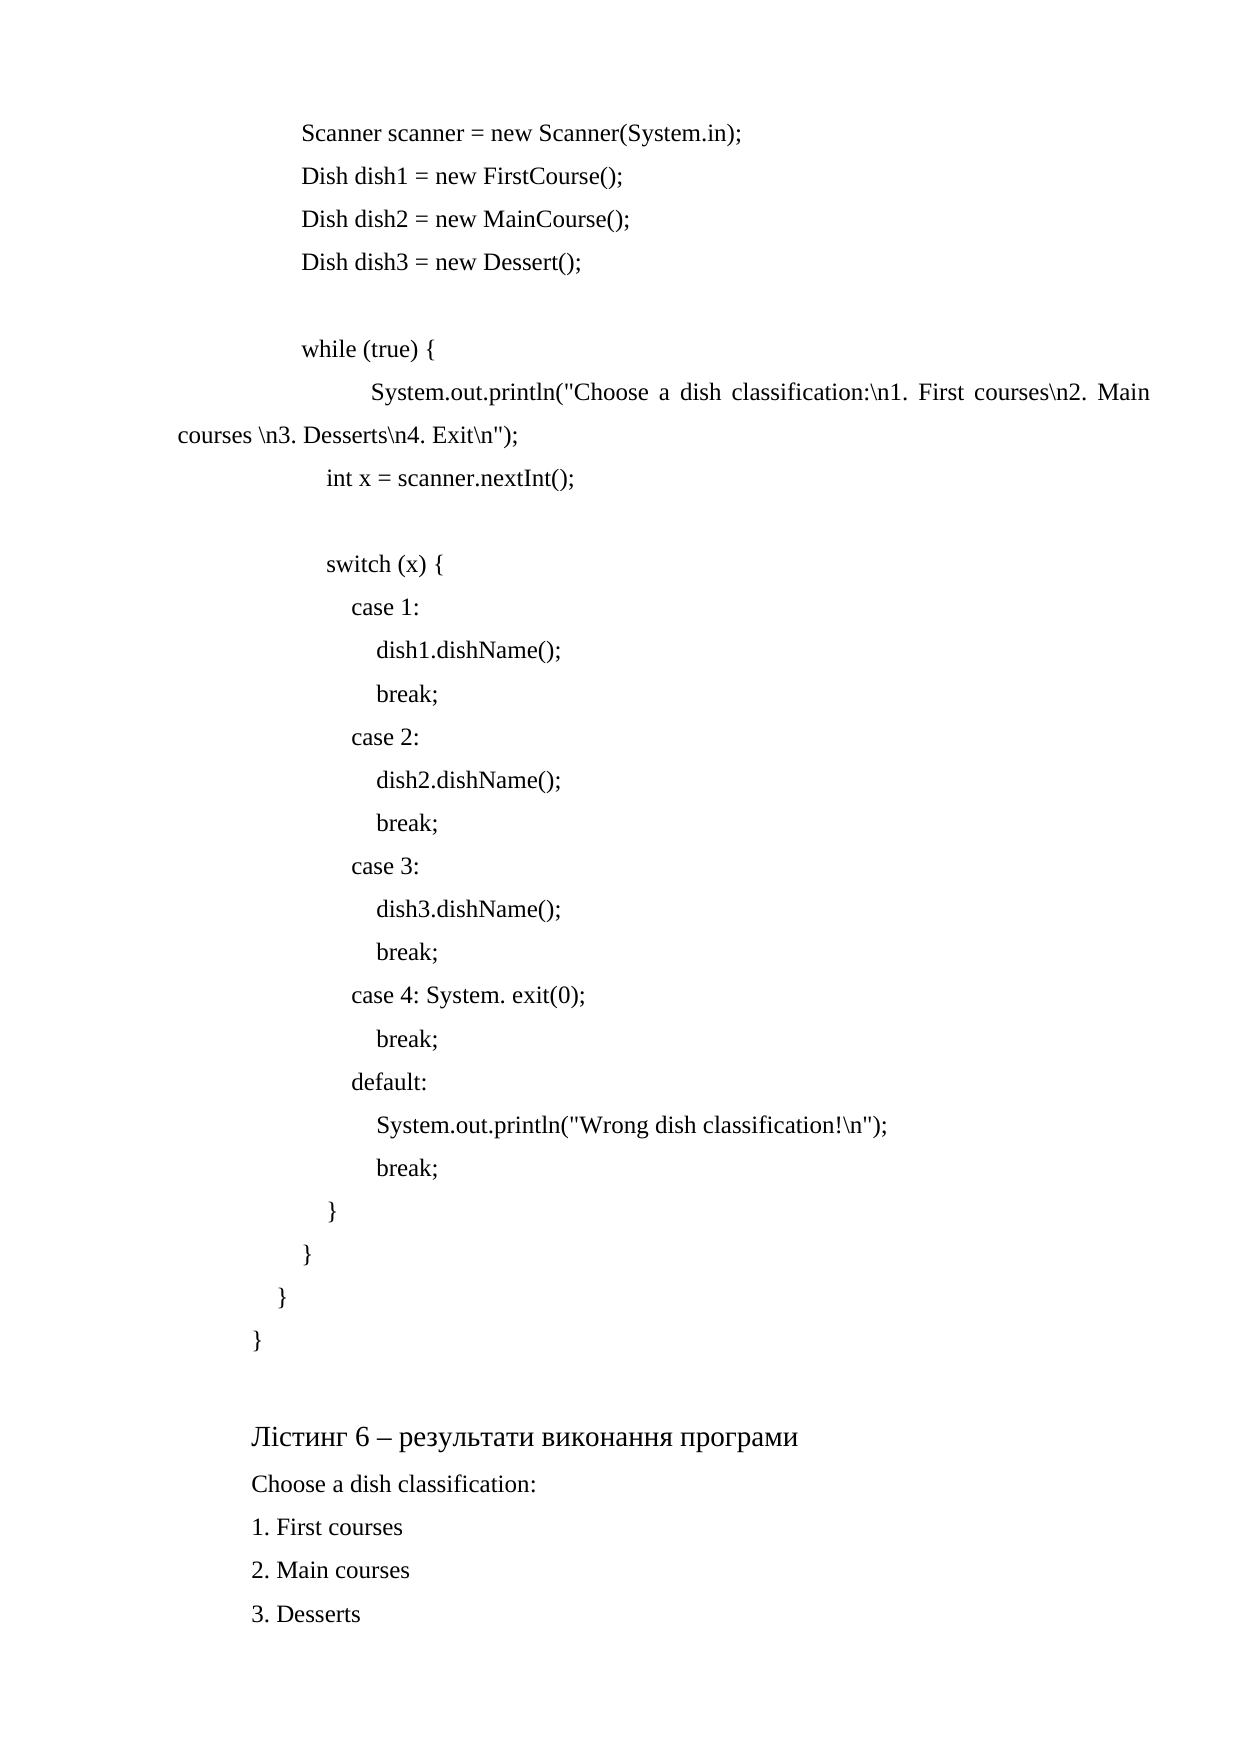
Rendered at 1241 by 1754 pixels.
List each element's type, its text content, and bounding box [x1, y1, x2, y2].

text case 2: [177, 722, 1152, 751]
text break; [177, 1153, 1152, 1182]
text dish1.dishName(); [177, 636, 1152, 664]
text } [177, 1326, 1152, 1354]
text case 1: [177, 592, 1152, 621]
text switch (x) { [177, 549, 1152, 578]
text default: [177, 1067, 1152, 1096]
text dish2.dishName(); [177, 765, 1152, 794]
text case 4: System. exit(0); [177, 981, 1152, 1009]
text System.out.println("Choose a dish classification:\n1. First courses\n2. Main courses \n3. Desserts\n4. Exit\n"); [177, 377, 1152, 449]
text } [177, 1282, 1152, 1311]
text case 3: [177, 851, 1152, 880]
text break; [177, 937, 1152, 966]
text Dish dish2 = new MainCourse(); [177, 204, 1152, 233]
text int x = scanner.nextInt(); [177, 463, 1152, 492]
text 1. First courses [177, 1512, 1152, 1541]
text Scanner scanner = new Scanner(System.in); [177, 118, 1152, 147]
text 3. Desserts [177, 1599, 1152, 1627]
text Dish dish3 = new Dessert(); [177, 247, 1152, 276]
text Choose a dish classification: [177, 1469, 1152, 1498]
text Dish dish1 = new FirstCourse(); [177, 161, 1152, 190]
text break; [177, 679, 1152, 707]
text dish3.dishName(); [177, 894, 1152, 923]
text break; [177, 808, 1152, 837]
text while (true) { [177, 334, 1152, 362]
text break; [177, 1024, 1152, 1052]
text } [177, 1239, 1152, 1268]
text 2. Main courses [177, 1556, 1152, 1584]
text Лістинг 6 – результати виконання програми [177, 1419, 1152, 1453]
text System.out.println("Wrong dish classification!\n"); [177, 1110, 1152, 1139]
text } [177, 1196, 1152, 1225]
